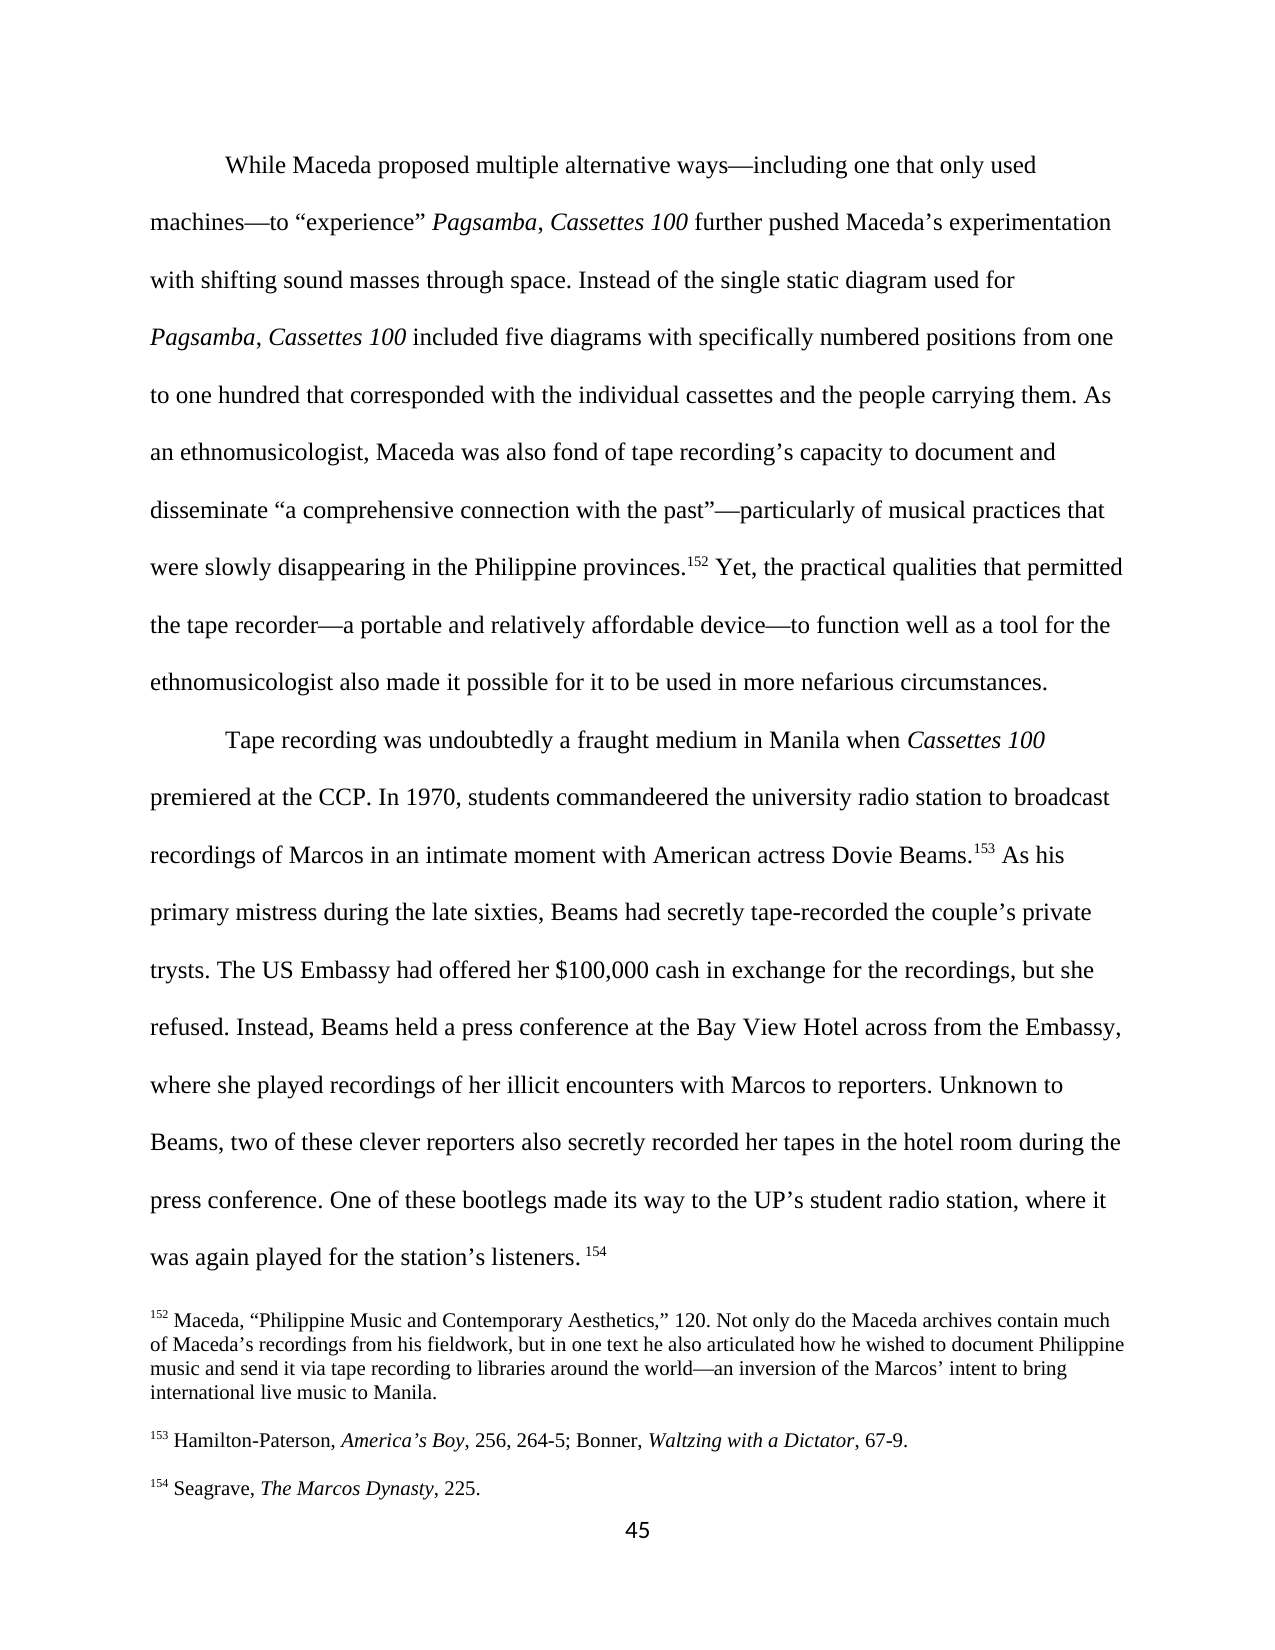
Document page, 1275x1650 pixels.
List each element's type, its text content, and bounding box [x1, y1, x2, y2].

text While Maceda proposed multiple alternative ways—including one that only used machines—to “experience” Pagsamba, Cassettes 100 further pushed Maceda’s experimentation with shifting sound masses through space. Instead of the single static diagram used for Pagsamba, Cassettes 100 included five diagrams with specifically numbered positions from one to one hundred that corresponded with the individual cassettes and the people carrying them. As an ethnomusicologist, Maceda was also fond of tape recording’s capacity to document and disseminate “a comprehensive connection with the past”—particularly of musical practices that were slowly disappearing in the Philippine provinces. Yet, the practical qualities that permitted the tape recorder—a portable and relatively affordable device—to function well as a tool for the ethnomusicologist also made it possible for it to be used in more nefarious circumstances. [150, 150, 1125, 696]
text Tape recording was undoubtedly a fraught medium in Manila when Cassettes 100 premiered at the CCP. In 1970, students commandeered the university radio station to broadcast recordings of Marcos in an intimate moment with American actress Dovie Beams. As his primary mistress during the late sixties, Beams had secretly tape-recorded the couple’s private trysts. The US Embassy had offered her $100,000 cash in exchange for the recordings, but she refused. Instead, Beams held a press conference at the Bay View Hotel across from the Embassy, where she played recordings of her illicit encounters with Marcos to reporters. Unknown to Beams, two of these clever reporters also secretly recorded her tapes in the hotel room during the press conference. One of these bootlegs made its way to the UP’s student radio station, where it was again played for the station’s listeners. [150, 725, 1125, 1271]
